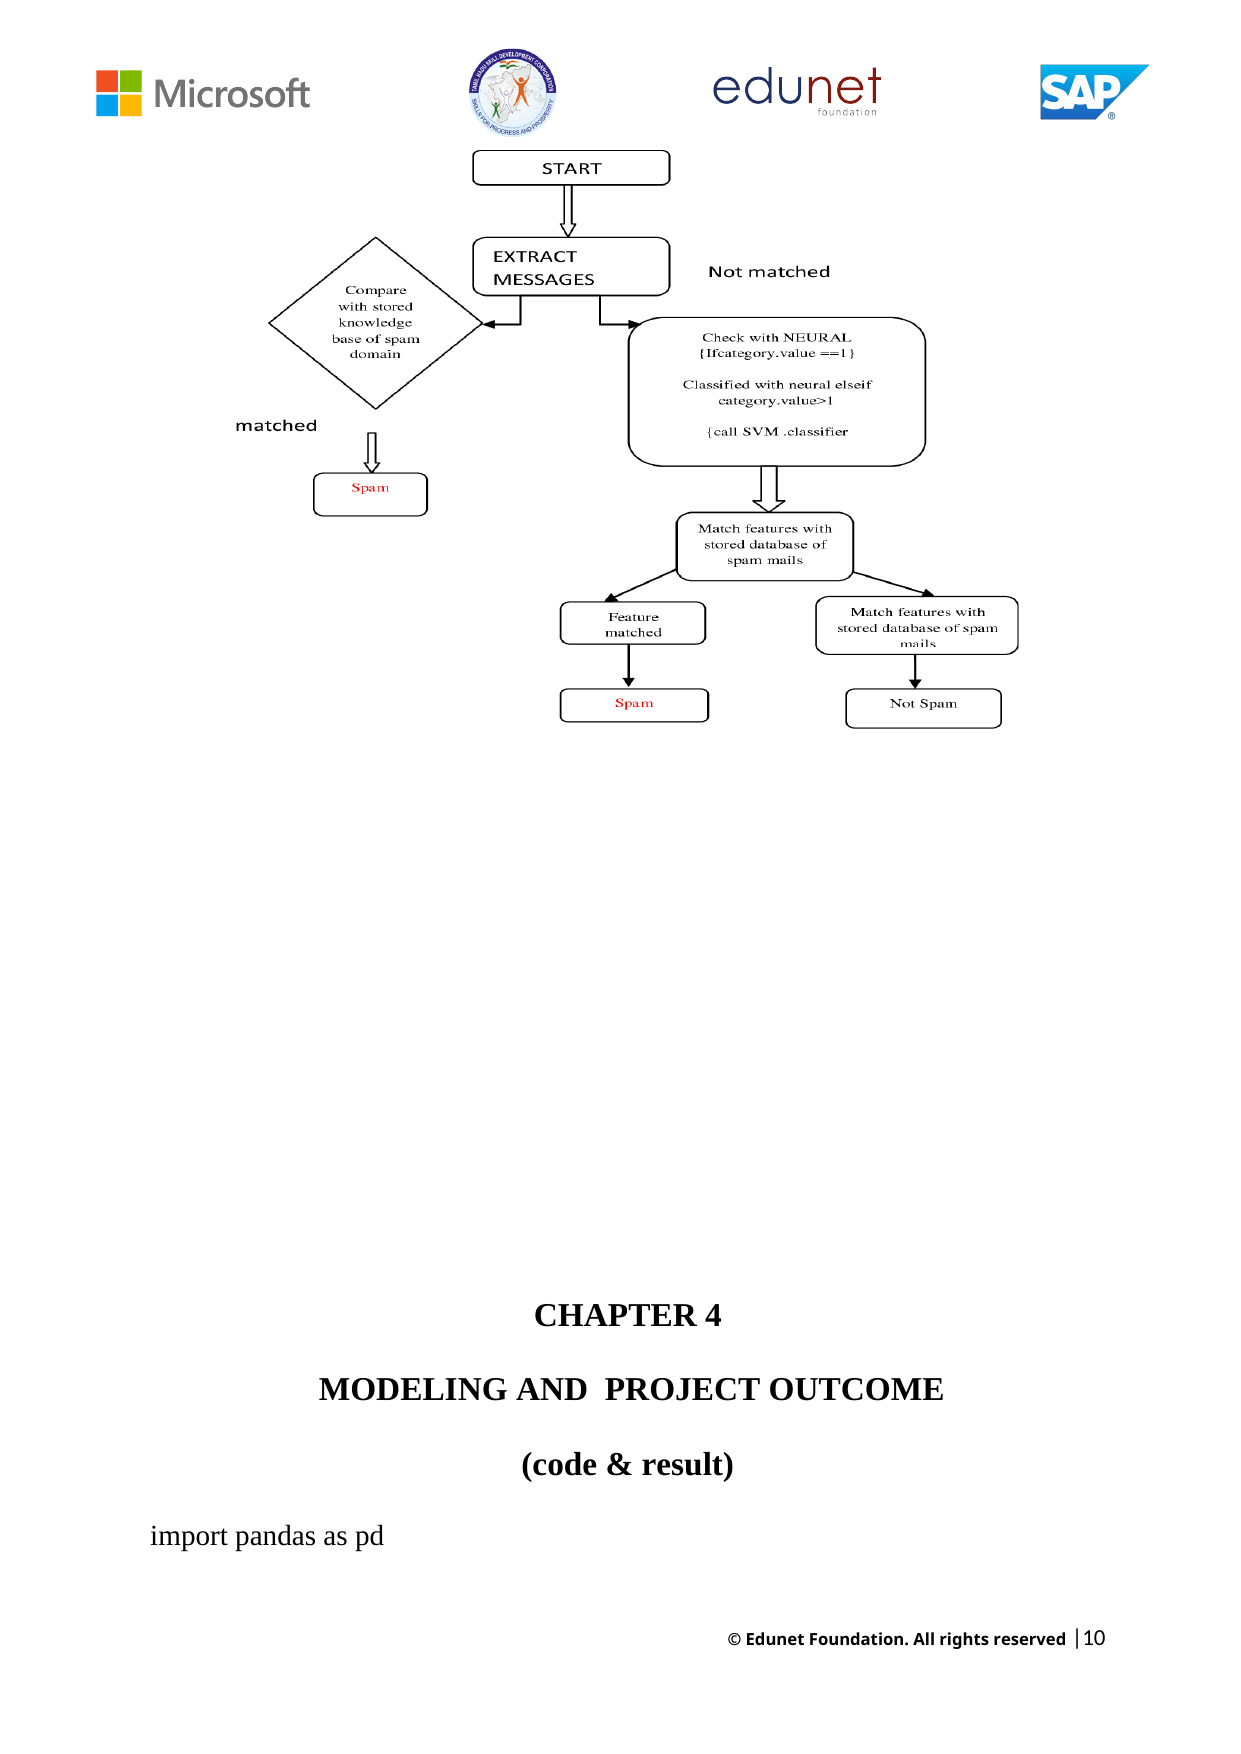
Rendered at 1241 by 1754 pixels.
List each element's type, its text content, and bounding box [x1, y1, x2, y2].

picture [466, 45, 558, 138]
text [150, 1518, 439, 1551]
picture [706, 60, 889, 122]
picture [1039, 63, 1151, 121]
text CHAPTER 4 [150, 1295, 1105, 1334]
text (code & result) [150, 1444, 1105, 1482]
text MODELING AND PROJECT OUTCOME [150, 1369, 1105, 1408]
picture [236, 150, 1019, 729]
picture [91, 65, 316, 121]
